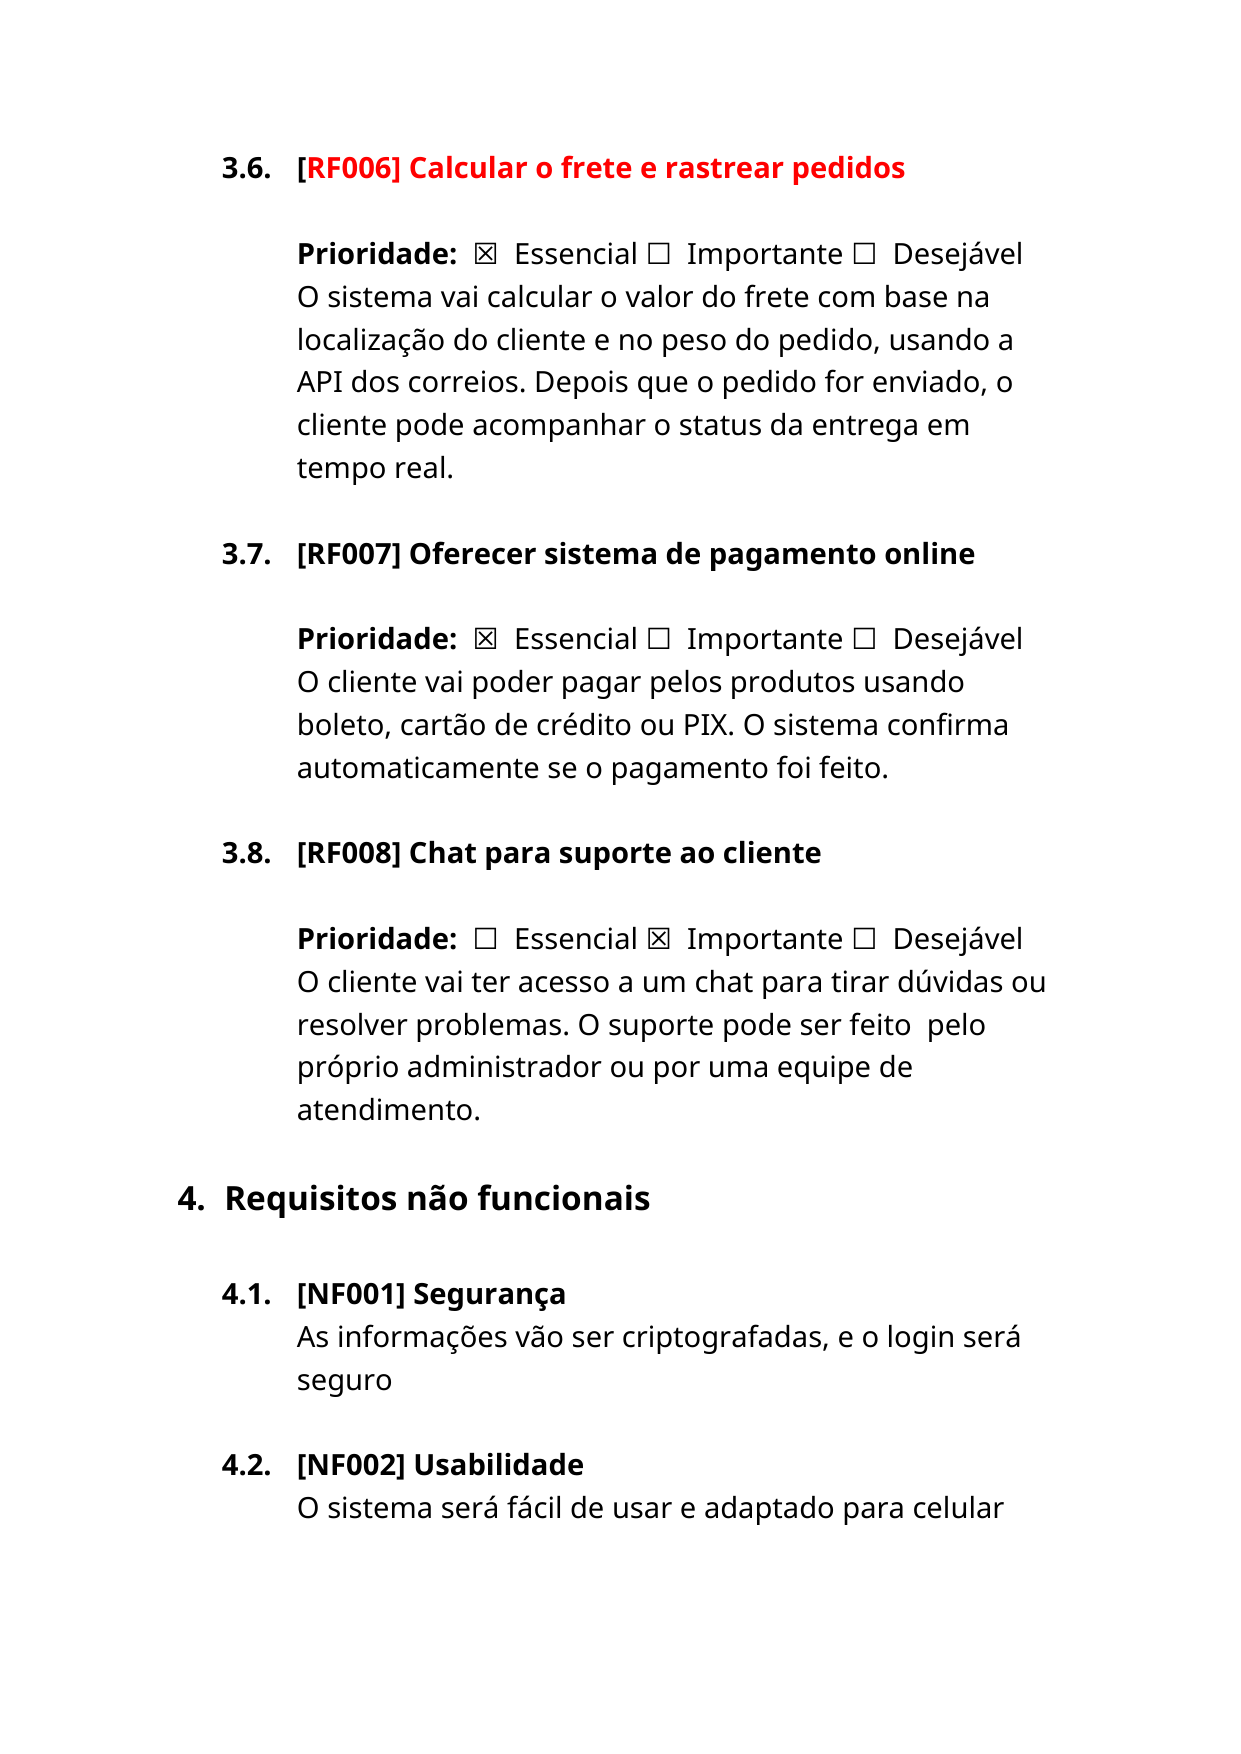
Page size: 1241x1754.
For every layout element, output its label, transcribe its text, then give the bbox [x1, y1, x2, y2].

list Prioridade: Essencial Importante Desejável [297, 918, 1063, 958]
list Requisitos não funcionais [177, 1175, 1063, 1221]
list [NF001] Segurança [222, 1273, 1063, 1313]
list [RF008] Chat para suporte ao cliente [222, 833, 1063, 872]
list [RF007] Oferecer sistema de pagamento online [222, 533, 1063, 573]
list [RF006] Calcular o frete e rastrear pedidos [222, 148, 1063, 187]
list [NF002] Usabilidade [222, 1444, 1063, 1484]
list O sistema vai calcular o valor do frete com base na localização do cliente e no peso do pedido, usando a API dos correios. Depois que o pedido for enviado, o cliente pode acompanhar o status da entrega em tempo real. [297, 276, 1063, 487]
list O cliente vai poder pagar pelos produtos usando boleto, cartão de crédito ou PIX. O sistema confirma automaticamente se o pagamento foi feito. [297, 661, 1063, 787]
list O cliente vai ter acesso a um chat para tirar dúvidas ou resolver problemas. O suporte pode ser feito pelo próprio administrador ou por uma equipe de atendimento. [297, 961, 1063, 1129]
list Prioridade: Essencial Importante Desejável [297, 619, 1063, 658]
list O sistema será fácil de usar e adaptado para celular [297, 1487, 1063, 1527]
list Prioridade: Essencial Importante Desejável [297, 233, 1063, 273]
list As informações vão ser criptografadas, e o login será seguro [297, 1316, 1063, 1398]
